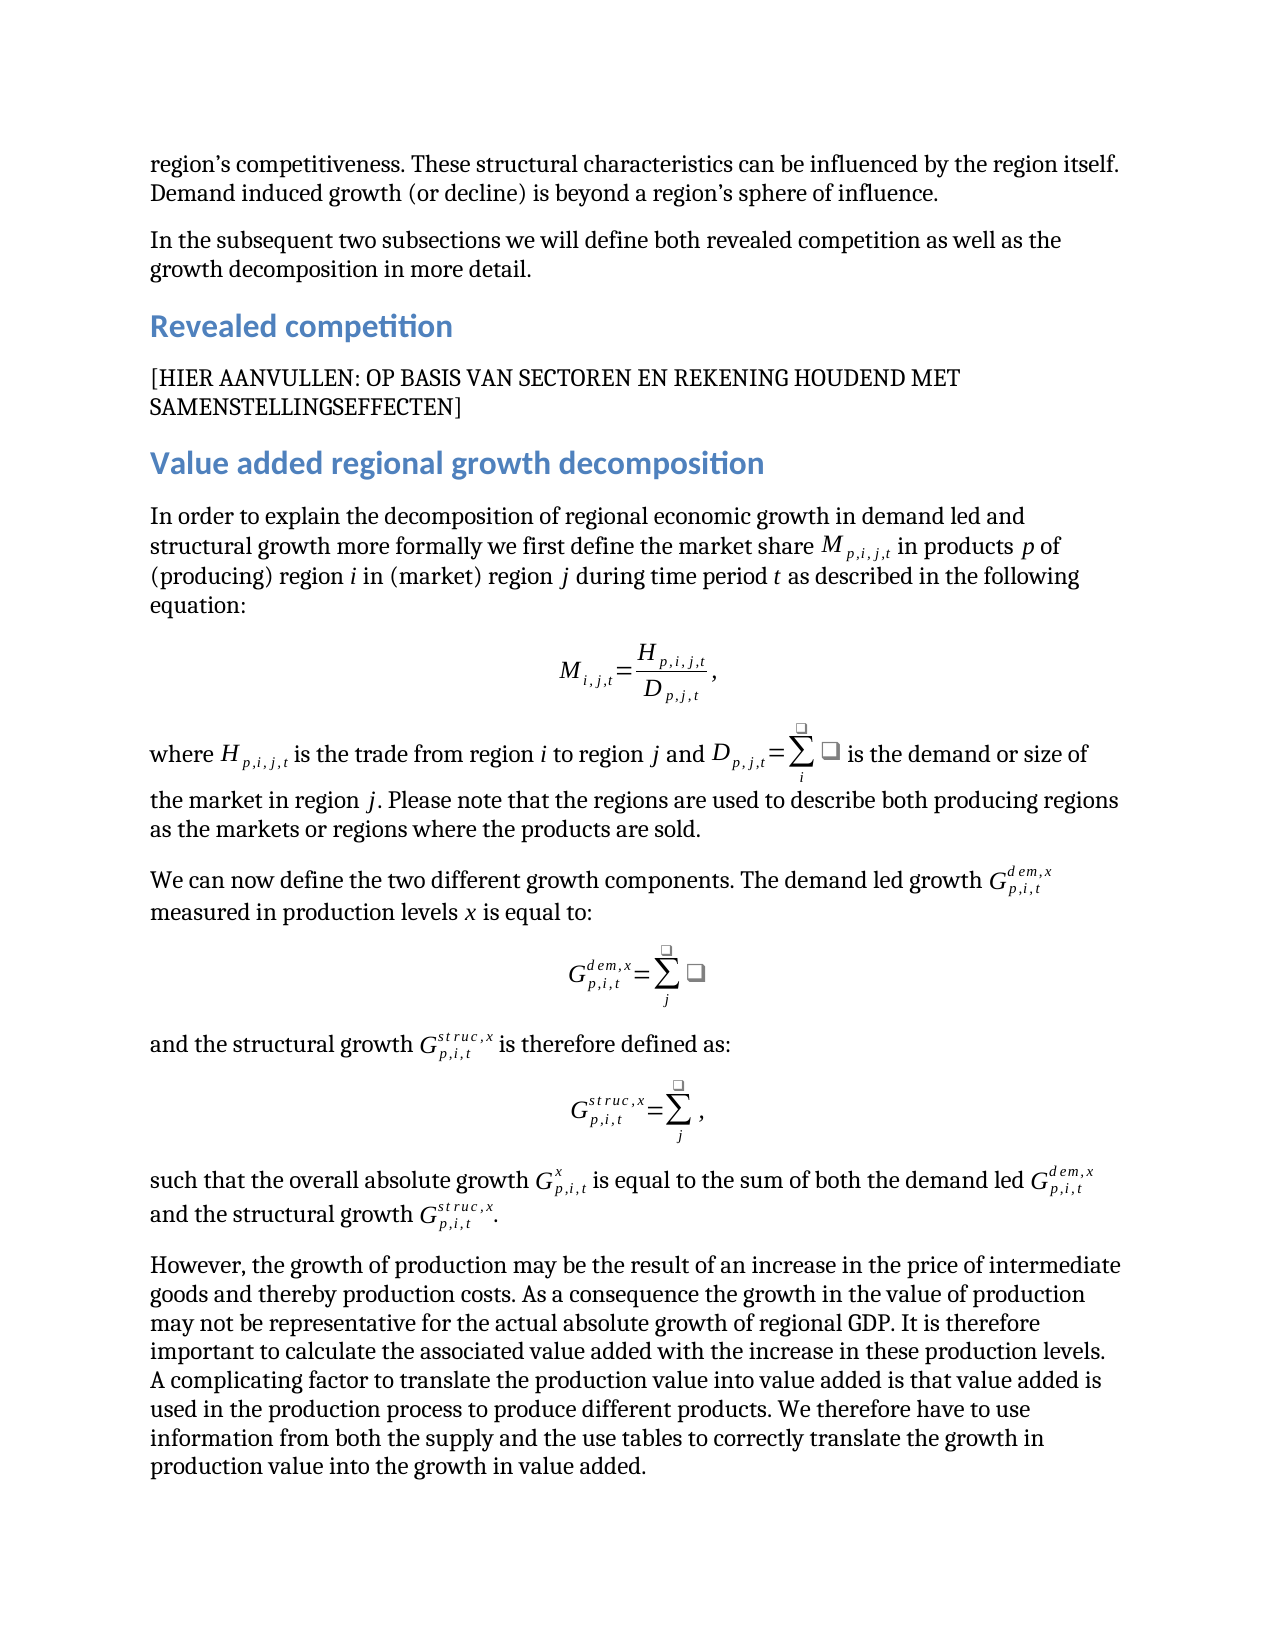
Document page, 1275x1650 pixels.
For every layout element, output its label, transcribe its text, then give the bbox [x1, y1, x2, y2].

text where is the trade from region to region and is the demand or size of the market in region . Please note that the regions are used to describe both producing regions as the markets or regions where the products are sold. [150, 723, 1125, 844]
subtitle Revealed competition [150, 304, 1125, 345]
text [150, 150, 1125, 207]
text We can now define the two different growth components. The demand led growth measured in production levels is equal to: [150, 863, 1125, 926]
subtitle Value added regional growth decomposition [150, 442, 1125, 483]
text In the subsequent two subsections we will define both revealed competition as well as the growth decomposition in more detail. [150, 226, 1125, 284]
text and the structural growth is therefore defined as: [150, 1027, 1125, 1062]
text such that the overall absolute growth is equal to the sum of both the demand led and the structural growth . [150, 1162, 1125, 1232]
text In order to explain the decomposition of regional economic growth in demand led and structural growth more formally we first define the market share in products of (producing) region in (market) region during time period as described in the following equation: [150, 502, 1125, 619]
text However, the growth of production may be the result of an increase in the price of intermediate goods and thereby production costs. As a consequence the growth in the value of production may not be representative for the actual absolute growth of regional GDP. It is therefore important to calculate the associated value added with the increase in these production levels. A complicating factor to translate the production value into value added is that value added is used in the production process to produce different products. We therefore have to use information from both the supply and the use tables to correctly translate the growth in production value into the growth in value added. [150, 1251, 1125, 1481]
text [HIER AANVULLEN: OP BASIS VAN SECTOREN EN REKENING HOUDEND MET SAMENSTELLINGSEFFECTEN] [150, 364, 1125, 422]
